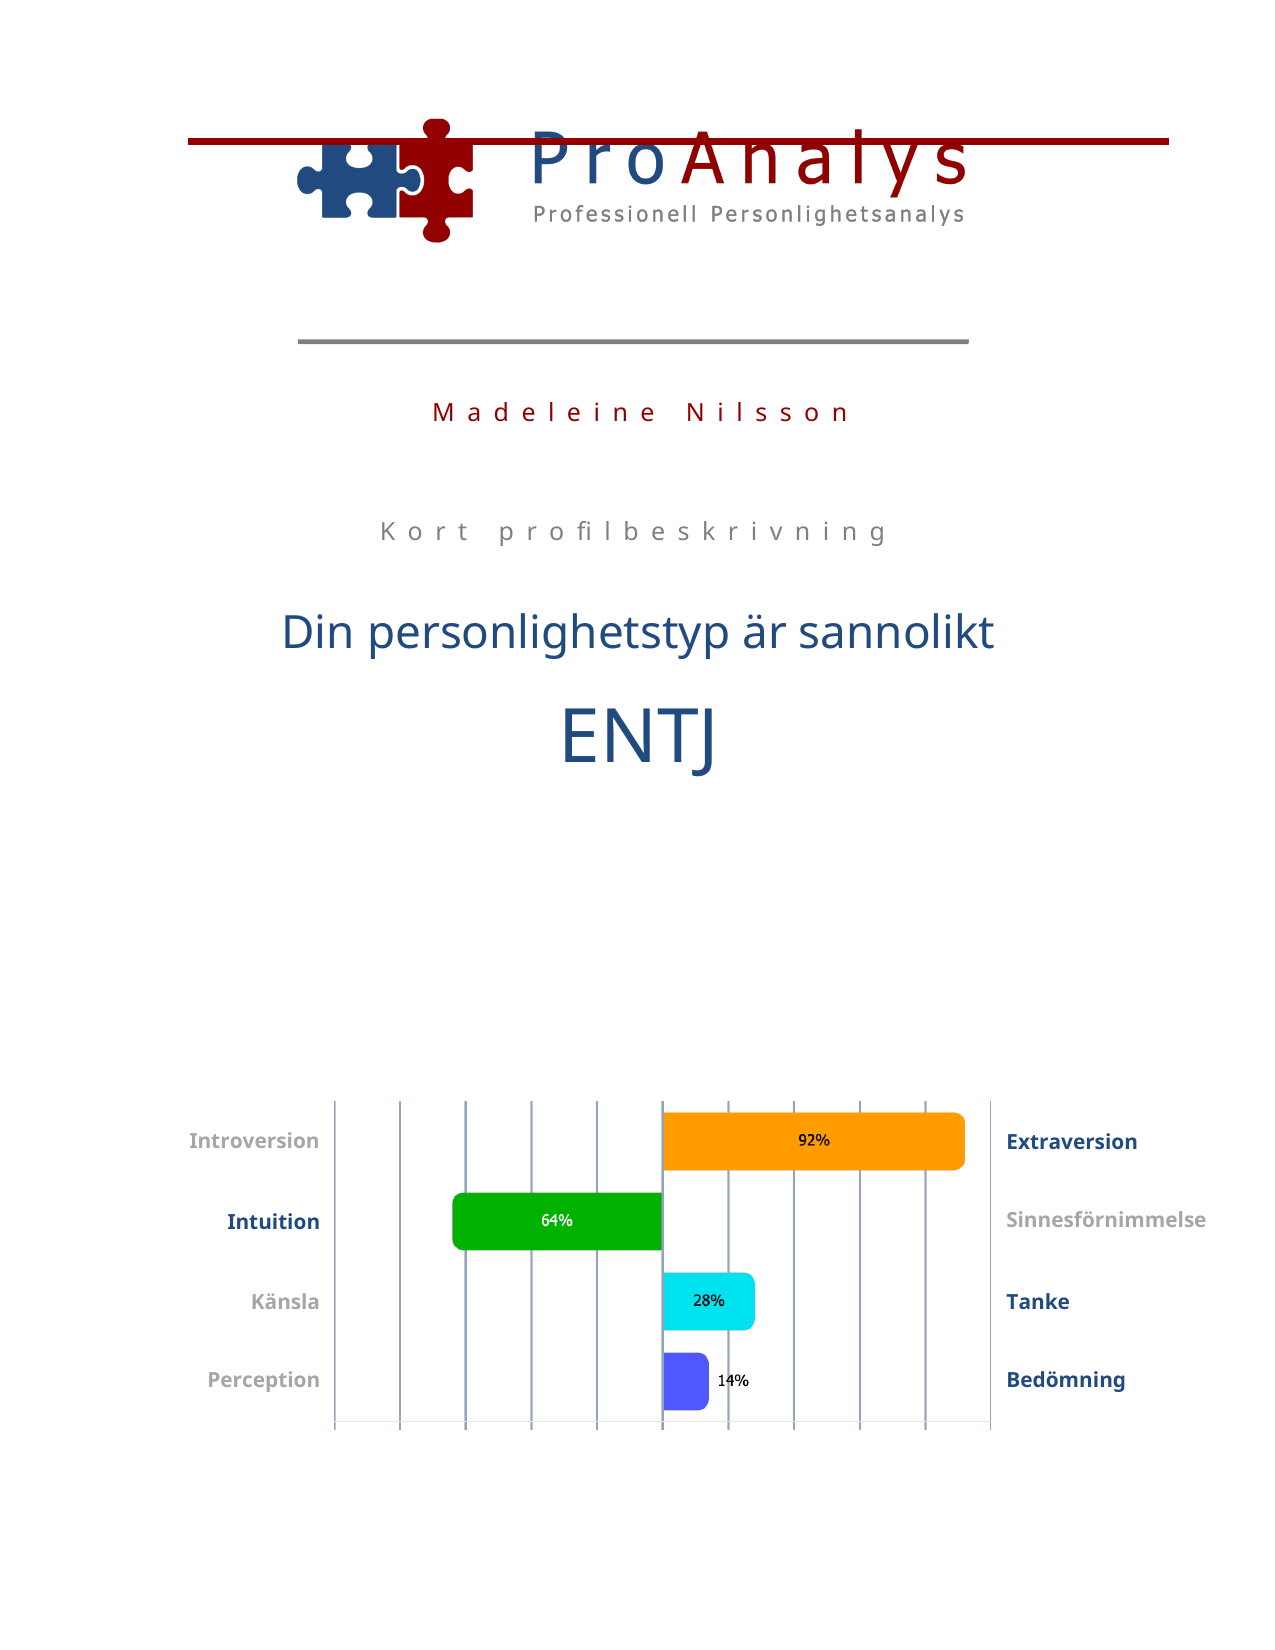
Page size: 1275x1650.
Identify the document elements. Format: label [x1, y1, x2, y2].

picture [297, 91, 1030, 138]
picture [334, 1101, 991, 1430]
picture [297, 145, 1030, 243]
